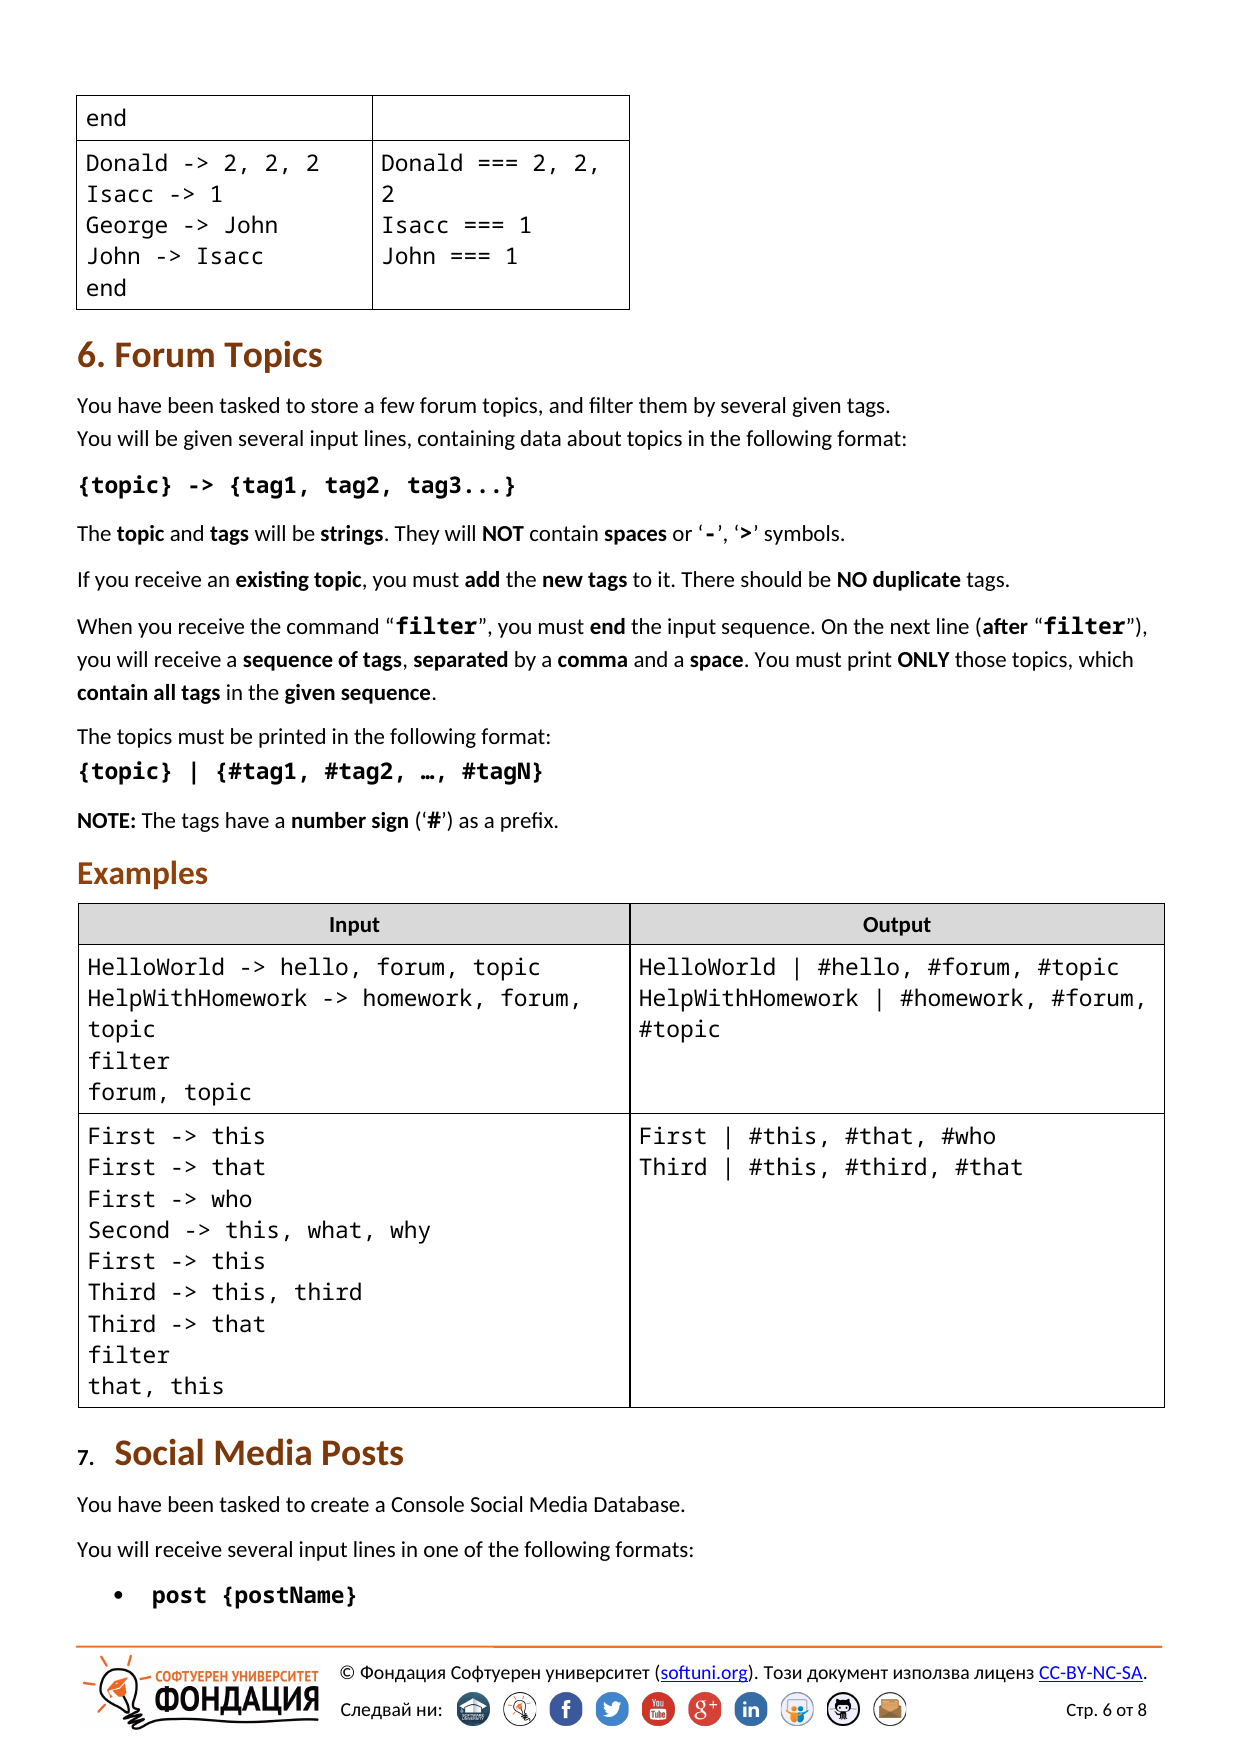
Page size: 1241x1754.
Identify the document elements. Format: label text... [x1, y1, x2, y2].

picture [503, 1692, 537, 1726]
picture [549, 1692, 583, 1726]
text {topic} -> {tag1, tag2, tag3...} [77, 468, 1163, 500]
picture [780, 1692, 814, 1726]
text NOTE: The tags have a number sign (‘#’) as a prefix. [77, 803, 1163, 835]
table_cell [373, 96, 629, 139]
picture [688, 1692, 722, 1726]
table_cell Donald === 2, 2, 2 Isacc === 1 John === 1 [373, 141, 629, 309]
text You have been tasked to create a Console Social Media Database. [77, 1490, 1163, 1518]
picture [827, 1692, 860, 1726]
text If you receive an existing topic, you must add the new tags to it. There should be NO duplicate tags. [77, 565, 1163, 593]
subtitle Social Media Posts [77, 1429, 1163, 1475]
picture [642, 1692, 675, 1726]
table_cell Donald -> 2, 2, 2 Isacc -> 1 George -> John John -> Isacc end [77, 141, 372, 309]
subtitle Examples [77, 852, 1163, 893]
text When you receive the command “filter”, you must end the input sequence. On the next line (after “filter”), you will receive a sequence of tags, separated by a comma and a space. You must print ONLY those topics, which contain all tags in the given sequence. [77, 610, 1163, 706]
picture [82, 1654, 319, 1730]
picture [457, 1692, 490, 1726]
picture [734, 1692, 768, 1726]
text The topics must be printed in the following format: {topic} | {#tag1, #tag2, …, #tagN} [77, 722, 1163, 786]
table_cell First | #this, #that, #who Third | #this, #third, #that [631, 1114, 1164, 1407]
table_cell HelloWorld | #hello, #forum, #topic HelpWithHomework | #homework, #forum, #topic [631, 945, 1164, 1113]
table_cell HelloWorld -> hello, forum, topic HelpWithHomework -> homework, forum, topic filter forum, topic [79, 945, 629, 1113]
list post {postName} [114, 1579, 1163, 1611]
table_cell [77, 96, 372, 139]
table_cell First -> this First -> that First -> who Second -> this, what, why First -> this Third -> this, third Third -> that filter that, this [79, 1114, 629, 1407]
table_header Input [79, 904, 629, 944]
picture [873, 1692, 907, 1726]
text You will receive several input lines in one of the following formats: [77, 1535, 1163, 1563]
subtitle Forum Topics [77, 331, 1163, 376]
picture [595, 1692, 629, 1726]
text The topic and tags will be strings. They will NOT contain spaces or ‘-’, ‘>’ symbols. [77, 517, 1163, 548]
table_header Output [631, 904, 1164, 944]
text You have been tasked to store a few forum topics, and filter them by several given tags. You will be given several input lines, containing data about topics in the following format: [77, 392, 1163, 452]
